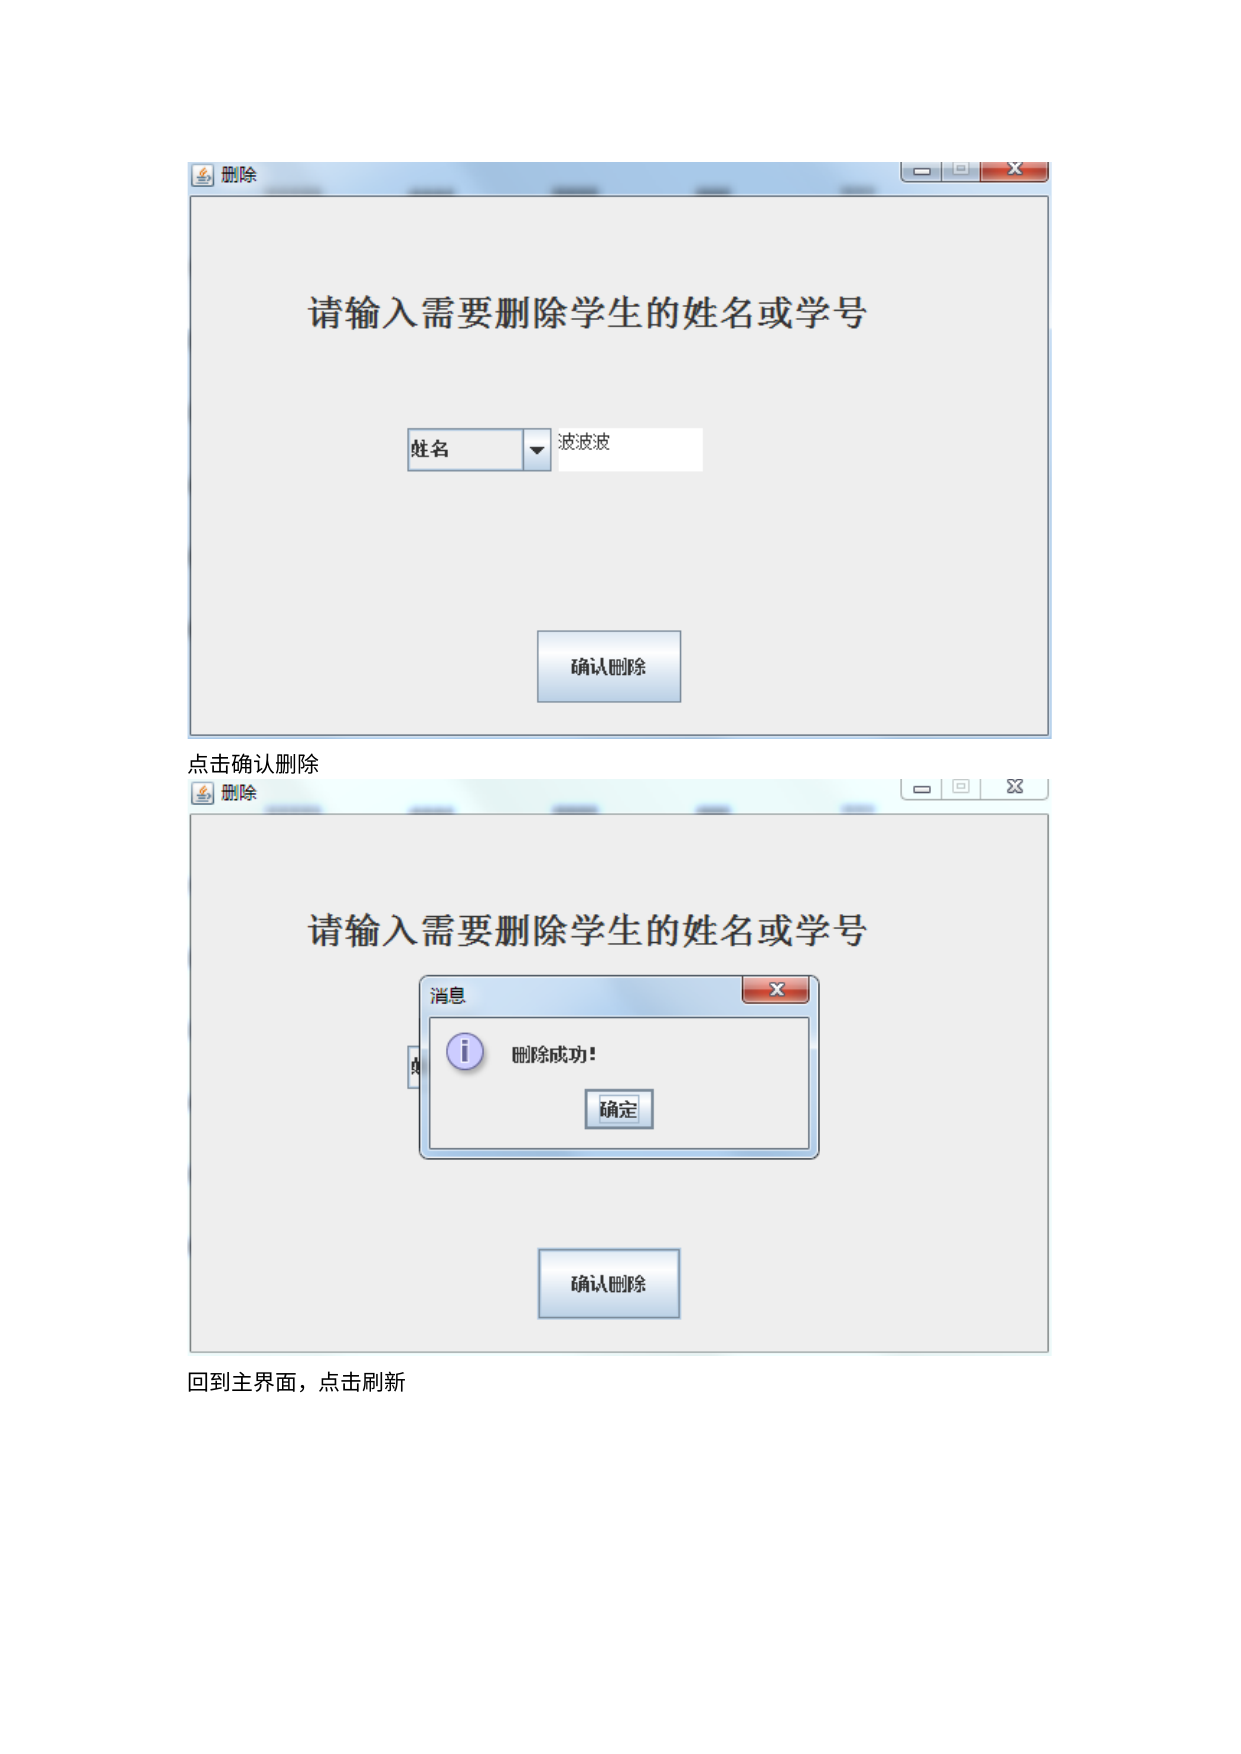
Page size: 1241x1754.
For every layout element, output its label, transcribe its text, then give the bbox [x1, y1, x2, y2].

picture [187, 779, 1052, 1356]
text 点击确认删除 [187, 747, 1053, 779]
picture [187, 162, 1052, 739]
text 回到主界面，点击刷新 [187, 1364, 1053, 1397]
